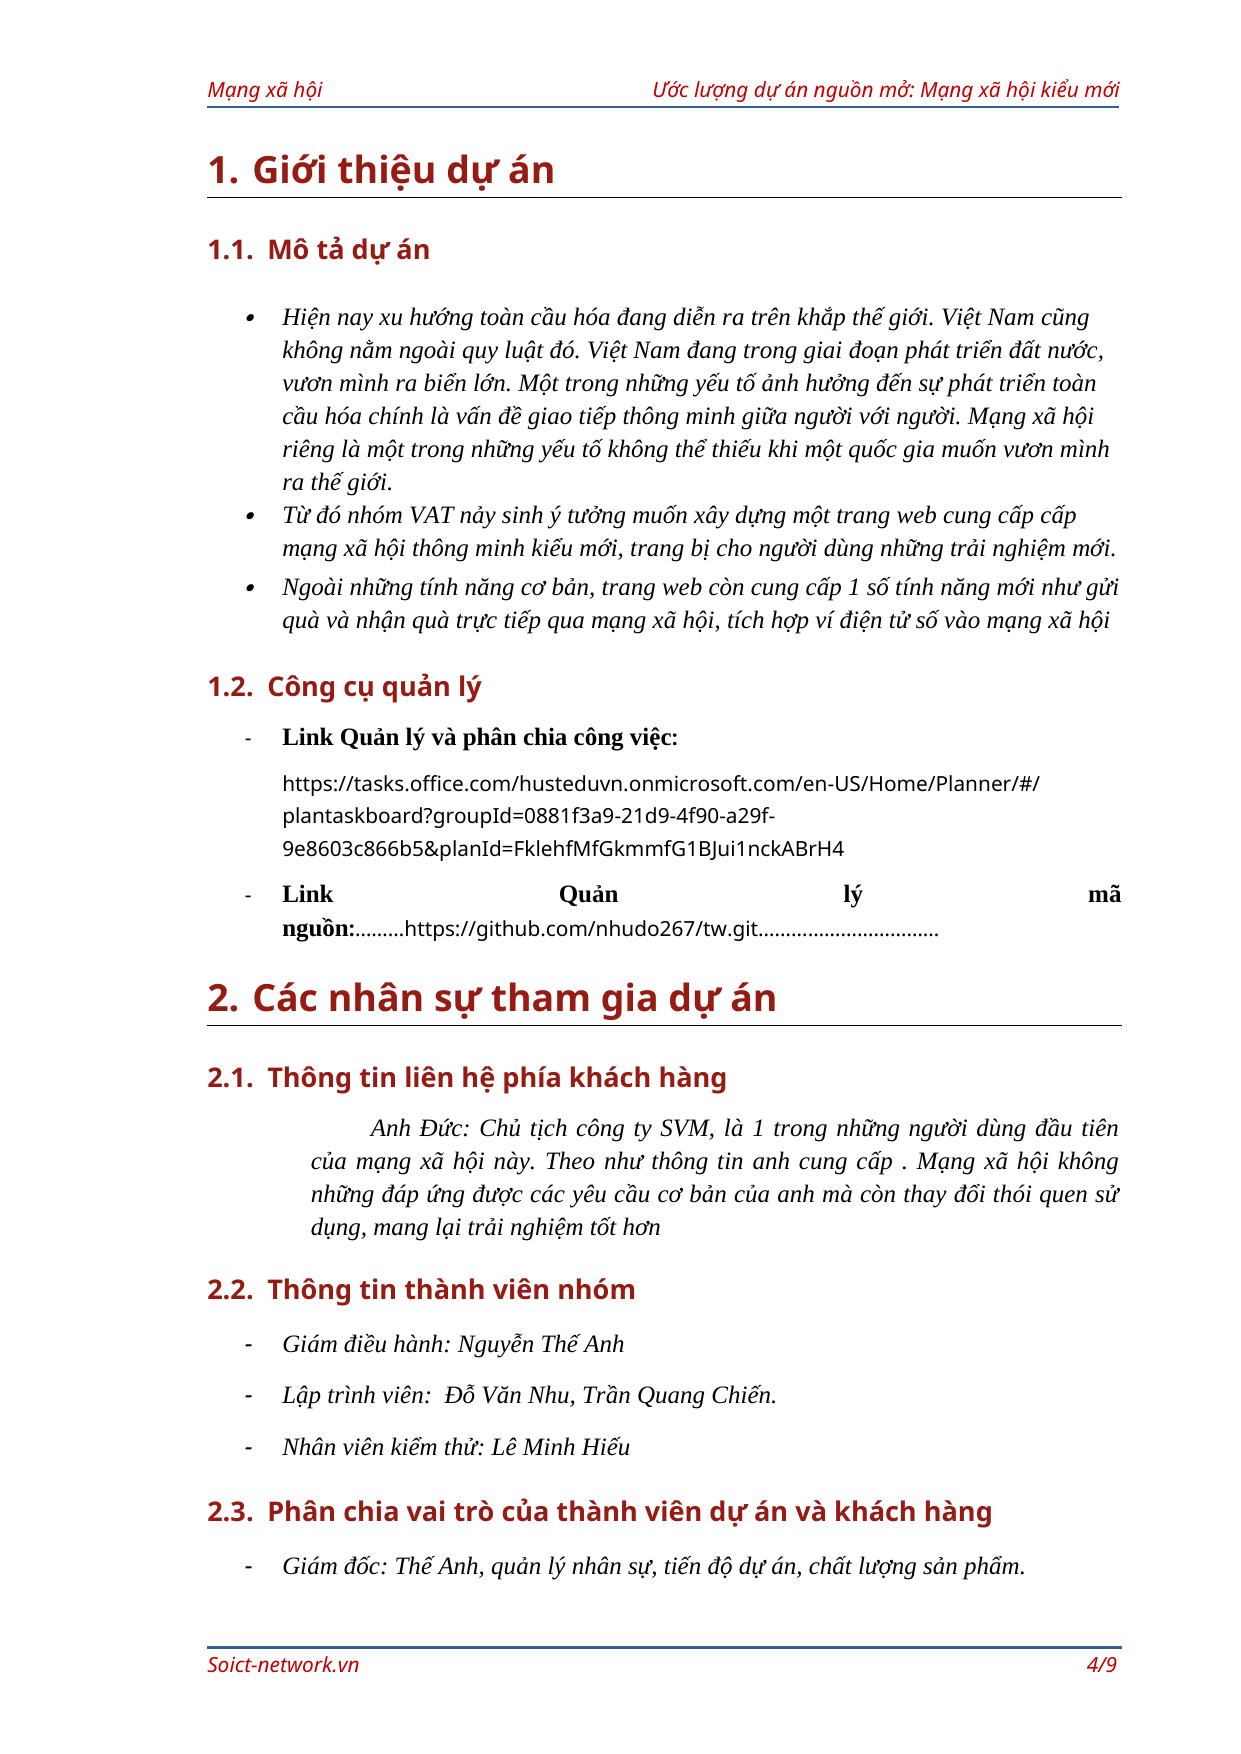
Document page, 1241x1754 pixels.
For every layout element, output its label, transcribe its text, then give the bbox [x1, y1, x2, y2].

list Ngoài những tính năng cơ bản, trang web còn cung cấp 1 số tính năng mới như gửi quà và nhận quà trực tiếp qua mạng xã hội, tích hợp ví điện tử số vào mạng xã hội [244, 572, 1122, 634]
list Từ đó nhóm VAT nảy sinh ý tưởng muốn xây dựng một trang web cung cấp cấp mạng xã hội thông minh kiểu mới, trang bị cho người dùng những trải nghiệm mới. [244, 500, 1122, 562]
subtitle Thông tin liên hệ phía khách hàng [207, 1058, 1122, 1095]
list Lập trình viên: Đỗ Văn Nhu, Trần Quang Chiến. [244, 1377, 1122, 1411]
list Link Quản lý mã nguồn:………https://github.com/nhudo267/tw.git…………………………… [244, 879, 1122, 942]
list Link Quản lý và phân chia công việc: [244, 722, 1122, 752]
list Giám đốc: Thế Anh, quản lý nhân sự, tiến độ dự án, chất lượng sản phẩm. [244, 1548, 1122, 1582]
list Hiện nay xu hướng toàn cầu hóa đang diễn ra trên khắp thế giới. Việt Nam cũng không nằm ngoài quy luật đó. Việt Nam đang trong giai đoạn phát triển đất nước, vươn mình ra biển lớn. Một trong những yếu tố ảnh hưởng đến sự phát triển toàn cầu hóa chính là vấn đề giao tiếp thông minh giữa người với người. Mạng xã hội riêng là một trong những yếu tố không thể thiếu khi một quốc gia muốn vươn mình ra thế giới. [244, 302, 1122, 496]
list Nhân viên kiểm thử: Lê Minh Hiếu [244, 1429, 1122, 1463]
subtitle Thông tin thành viên nhóm [207, 1270, 1122, 1307]
list Giám điều hành: Nguyễn Thế Anh [244, 1325, 1122, 1359]
subtitle Công cụ quản lý [207, 667, 1122, 704]
subtitle Giới thiệu dự án [207, 143, 1122, 197]
subtitle Mô tả dự án [207, 230, 1122, 267]
subtitle Các nhân sự tham gia dự án [207, 972, 1122, 1025]
text https://tasks.office.com/husteduvn.onmicrosoft.com/en-US/Home/Planner/#/plantaskboard?groupId=0881f3a9-21d9-4f90-a29f-9e8603c866b5&planId=FklehfMfGkmmfG1BJui1nckABrH4 [282, 769, 1122, 862]
text Anh Đức: Chủ tịch công ty SVM, là 1 trong những người dùng đầu tiên của mạng xã hội này. Theo như thông tin anh cung cấp . Mạng xã hội không những đáp ứng được các yêu cầu cơ bản của anh mà còn thay đổi thói quen sử dụng, mang lại trải nghiệm tốt hơn [311, 1113, 1122, 1241]
subtitle Phân chia vai trò của thành viên dự án và khách hàng [207, 1493, 1122, 1530]
